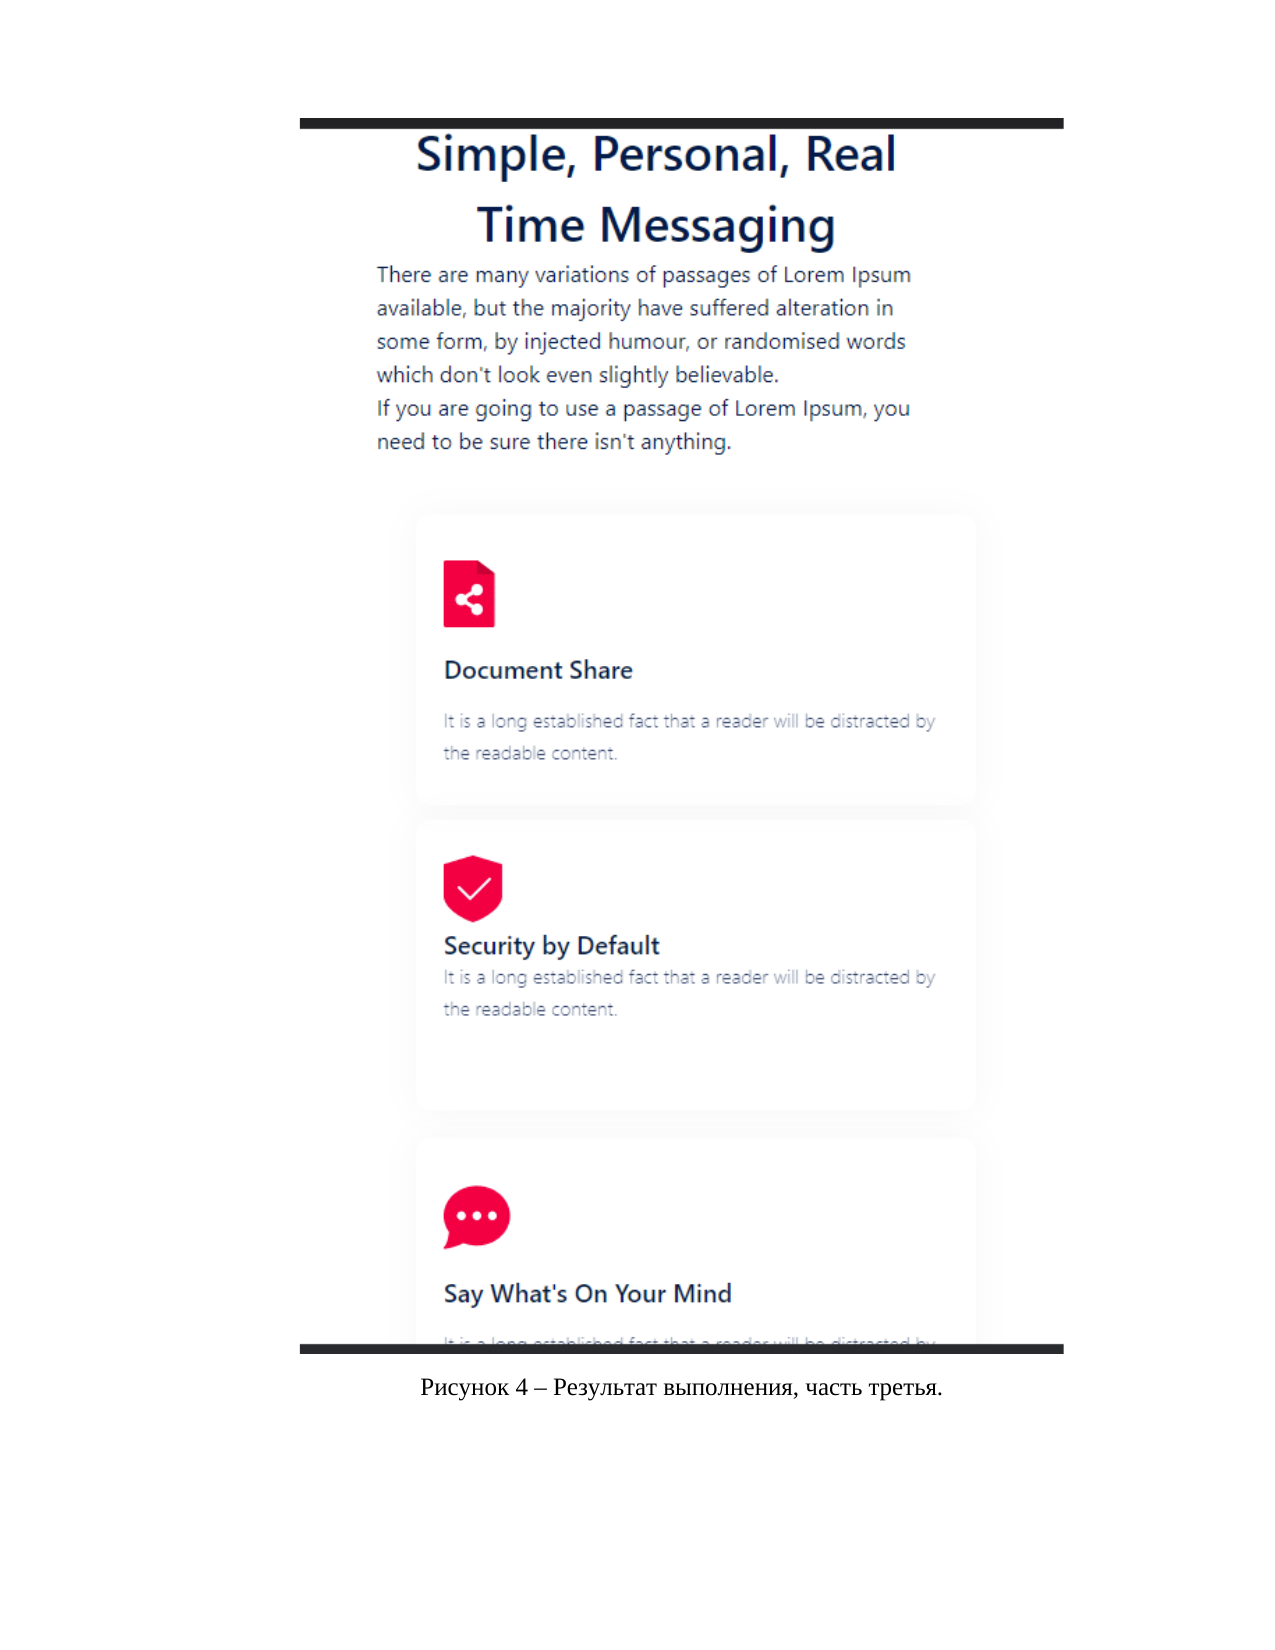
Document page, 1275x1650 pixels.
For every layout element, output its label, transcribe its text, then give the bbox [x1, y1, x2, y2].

text Рисунок 4 – Результат выполнения, часть третья. [177, 1372, 1186, 1401]
picture [299, 118, 1064, 1354]
